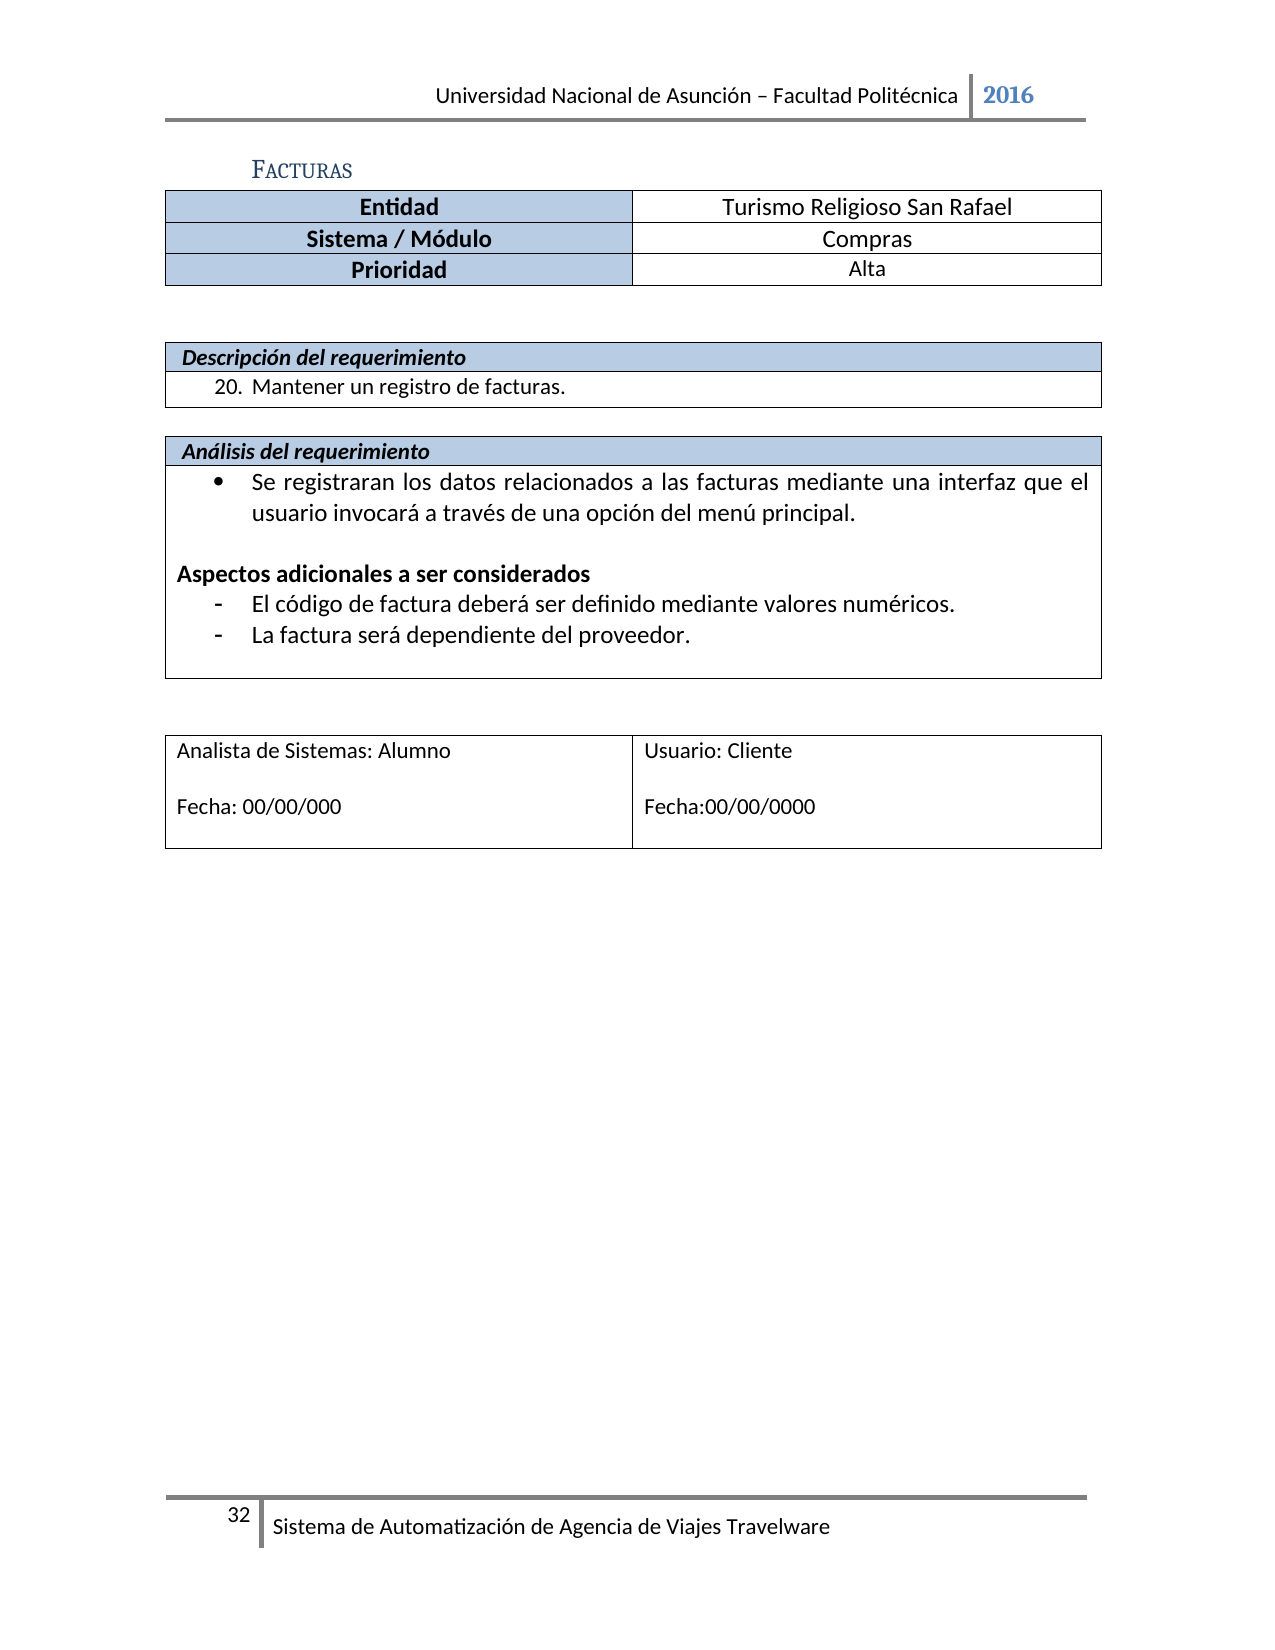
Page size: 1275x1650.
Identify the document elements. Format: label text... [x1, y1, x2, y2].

table_header Descripción del requerimiento [166, 343, 1101, 371]
table_header Turismo Religioso San Rafael [633, 191, 1101, 222]
table_cell Sistema / Módulo [166, 223, 632, 253]
table_header Analista de Sistemas: Alumno Fecha: 00/00/000 [166, 736, 632, 848]
table_cell Alta [633, 254, 1101, 285]
table_header Análisis del requerimiento [166, 437, 1101, 465]
table_cell Prioridad [166, 254, 632, 285]
table_cell Mantener un registro de facturas. [166, 372, 1101, 407]
table_header Usuario: Cliente Fecha:00/00/0000 [633, 736, 1101, 848]
subtitle Facturas [177, 154, 1098, 186]
table_cell Se registraran los datos relacionados a las facturas mediante una interfaz que el usuario invocará a través de una opción del menú principal. Aspectos adicionales a ser considerados El código de factura deberá ser definido mediante valores numéricos. La factura será dependiente del proveedor. [166, 466, 1101, 678]
table_header Entidad [166, 191, 632, 222]
table_cell Compras [633, 223, 1101, 253]
